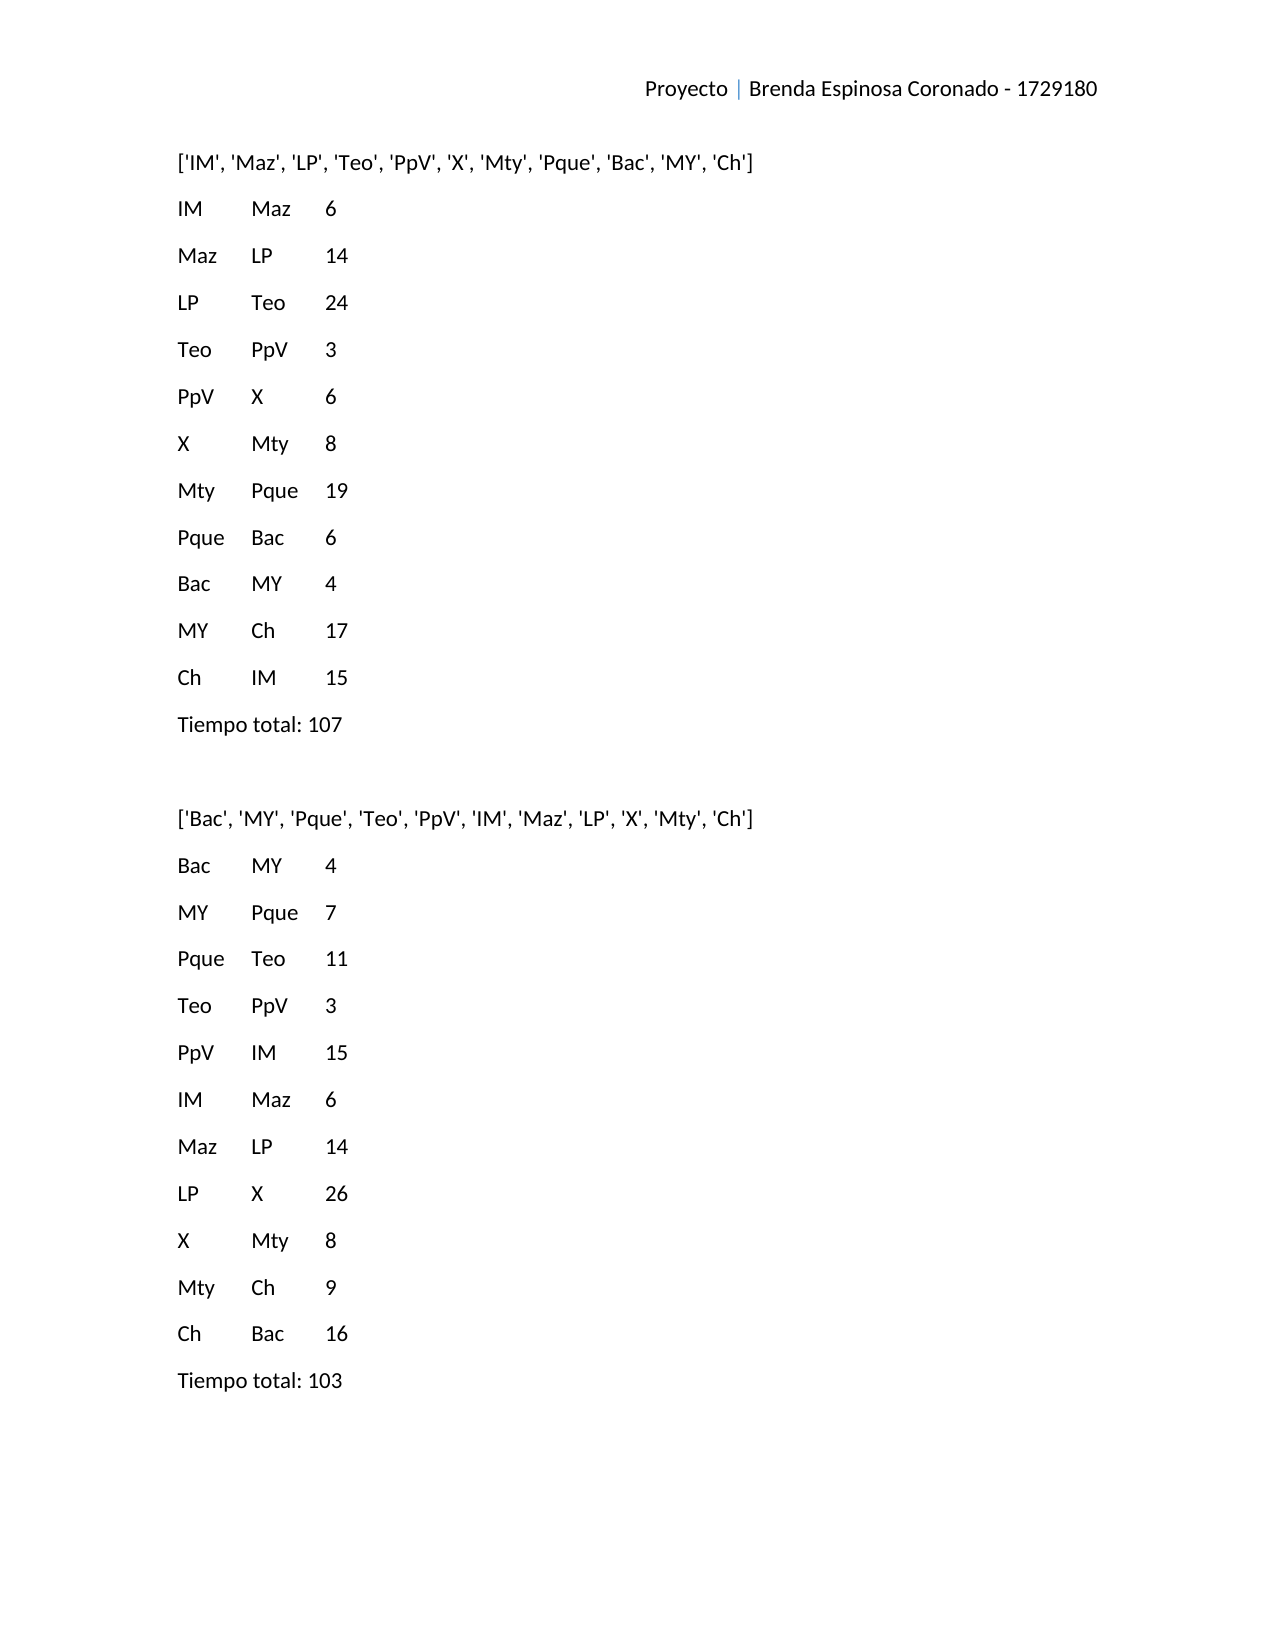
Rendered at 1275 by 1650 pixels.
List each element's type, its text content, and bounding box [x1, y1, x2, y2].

text Bac MY 4 [177, 851, 1098, 879]
text PpV IM 15 [177, 1038, 1098, 1066]
text Tiempo total: 107 [177, 710, 1098, 738]
text Tiempo total: 103 [177, 1366, 1098, 1394]
text Teo PpV 3 [177, 335, 1098, 363]
text LP Teo 24 [177, 288, 1098, 316]
text X Mty 8 [177, 429, 1098, 457]
text MY Pque 7 [177, 898, 1098, 926]
text Ch IM 15 [177, 663, 1098, 691]
text Mty Pque 19 [177, 476, 1098, 504]
text ['IM', 'Maz', 'LP', 'Teo', 'PpV', 'X', 'Mty', 'Pque', 'Bac', 'MY', 'Ch'] [177, 148, 1098, 176]
text PpV X 6 [177, 382, 1098, 410]
text Pque Bac 6 [177, 523, 1098, 551]
text Mty Ch 9 [177, 1273, 1098, 1301]
text Ch Bac 16 [177, 1319, 1098, 1347]
text Maz LP 14 [177, 1132, 1098, 1160]
text Teo PpV 3 [177, 991, 1098, 1019]
text ['Bac', 'MY', 'Pque', 'Teo', 'PpV', 'IM', 'Maz', 'LP', 'X', 'Mty', 'Ch'] [177, 804, 1098, 832]
text Bac MY 4 [177, 569, 1098, 597]
text LP X 26 [177, 1179, 1098, 1207]
text MY Ch 17 [177, 616, 1098, 644]
text IM Maz 6 [177, 194, 1098, 222]
text Pque Teo 11 [177, 944, 1098, 972]
text IM Maz 6 [177, 1085, 1098, 1113]
text Maz LP 14 [177, 241, 1098, 269]
text X Mty 8 [177, 1226, 1098, 1254]
